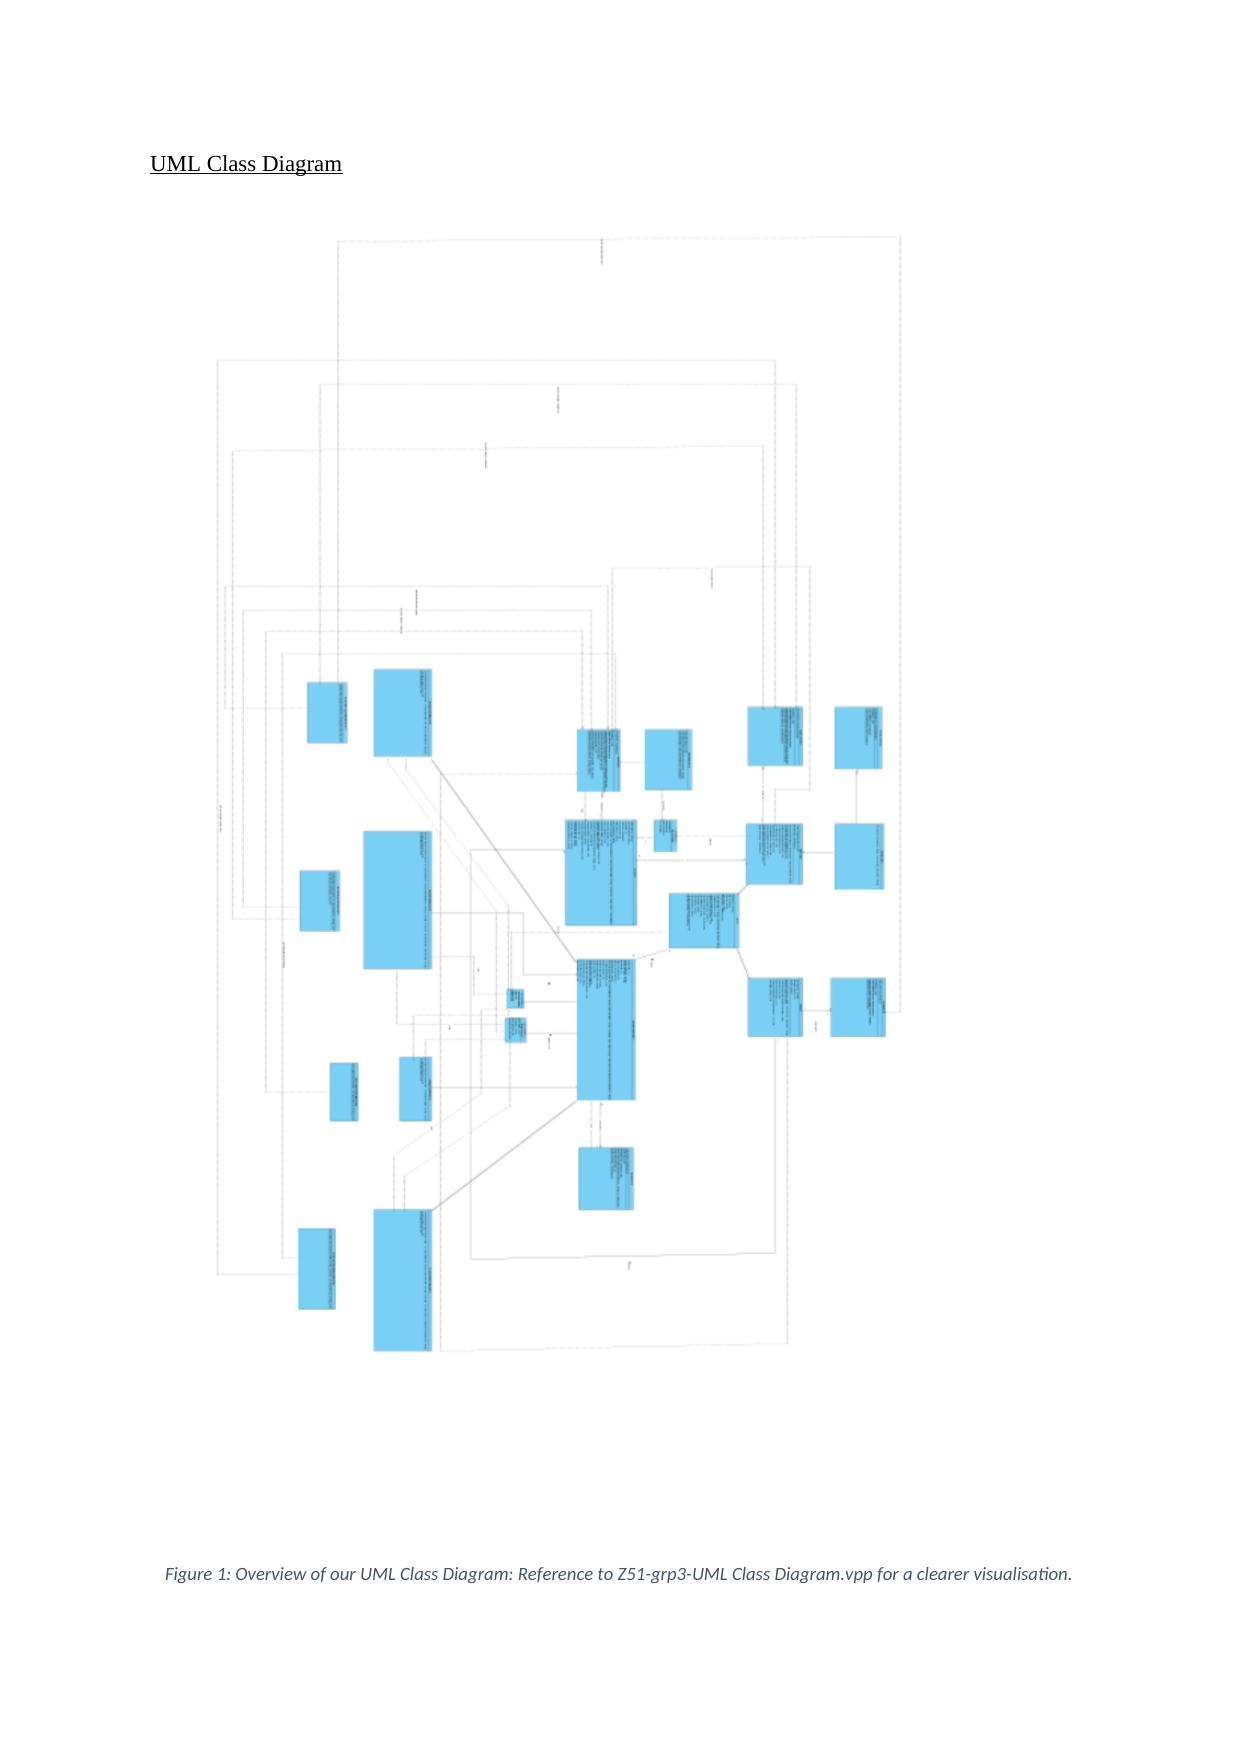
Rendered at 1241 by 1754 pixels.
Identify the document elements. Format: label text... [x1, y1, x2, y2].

picture [155, 197, 1043, 1541]
text UML Class Diagram [150, 150, 1090, 176]
text Figure 1: Overview of our UML Class Diagram: Reference to Z51-grp3-UML Class Diagram.vpp for a clearer visualisation. [150, 1562, 1090, 1585]
